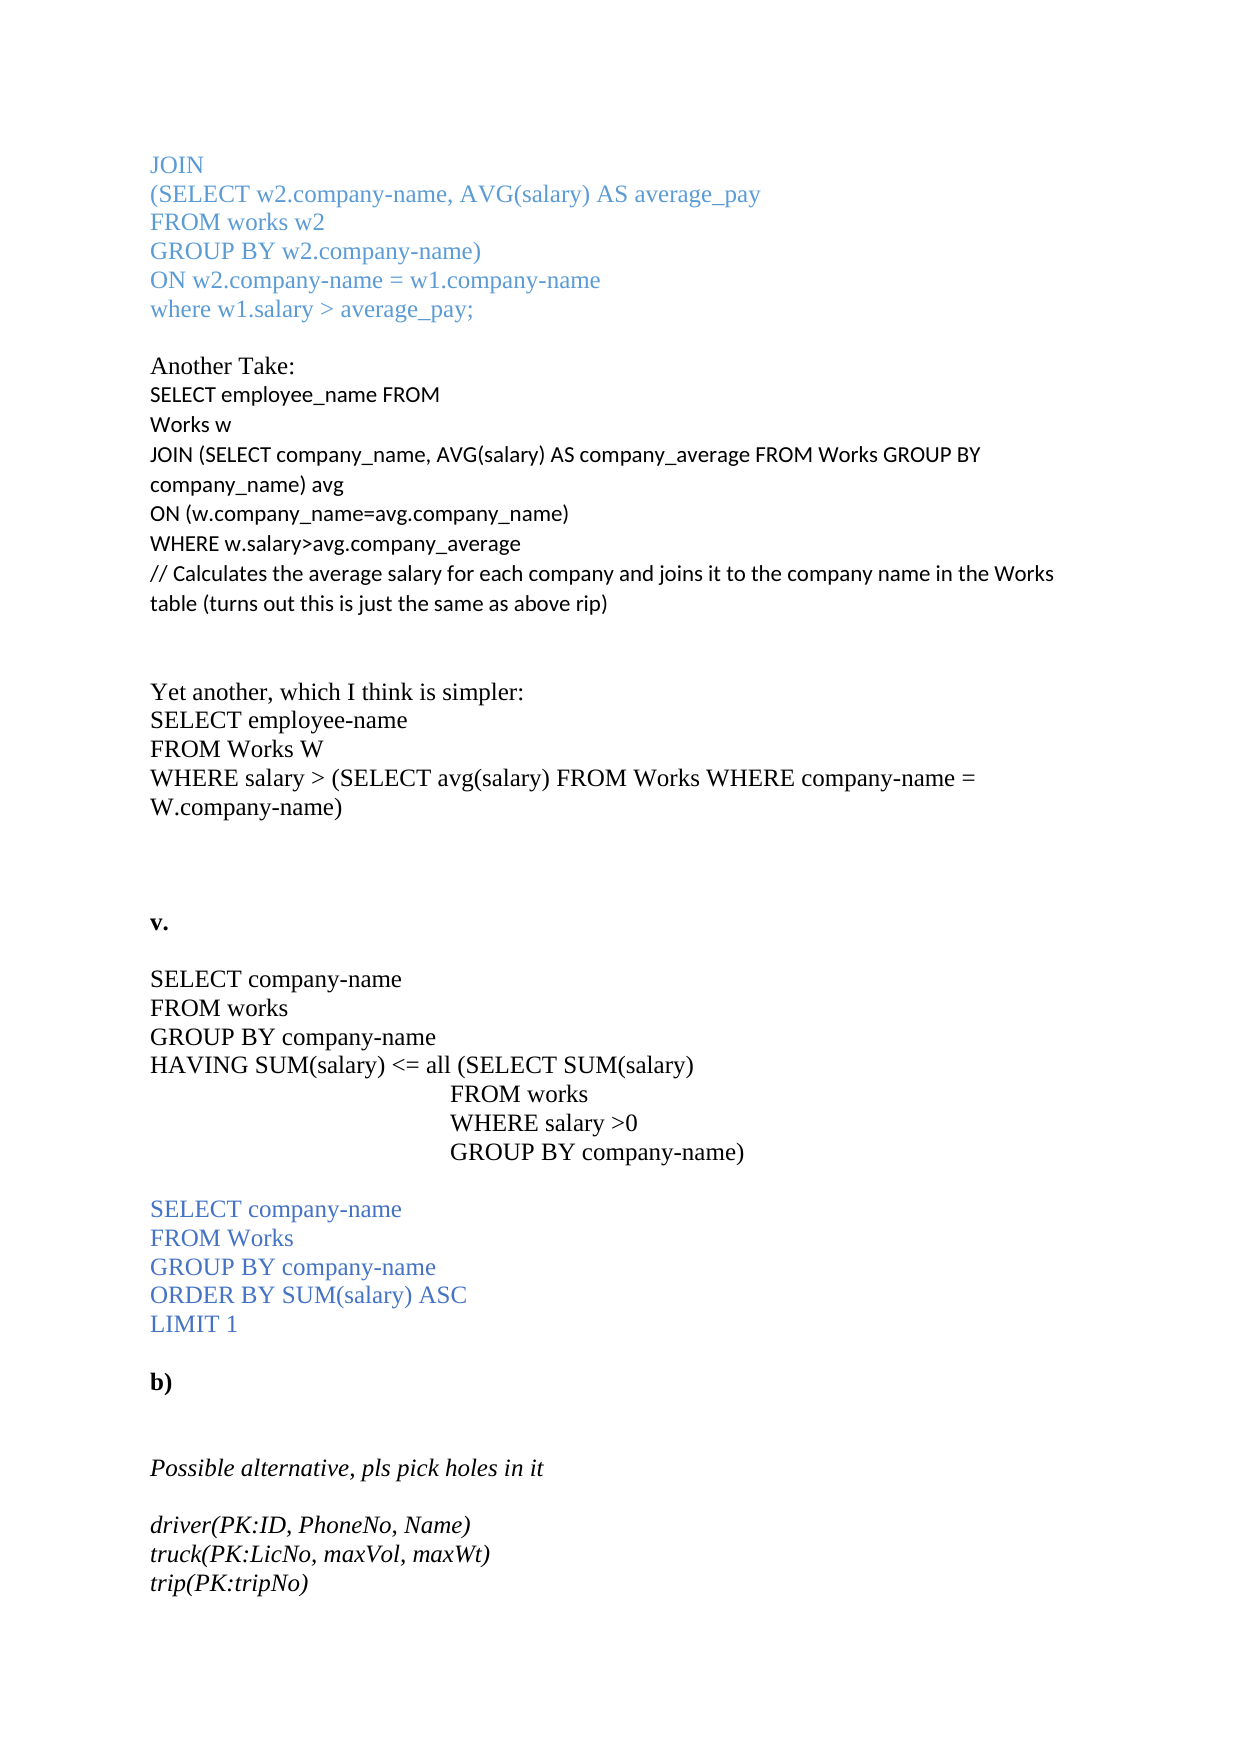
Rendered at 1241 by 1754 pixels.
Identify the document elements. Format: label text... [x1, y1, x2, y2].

text GROUP BY company-name) [450, 1137, 1090, 1165]
text // Calculates the average salary for each company and joins it to the company name in the Works table (turns out this is just the same as above rip) [150, 559, 1090, 617]
text trip(PK:tripNo) [150, 1568, 1090, 1597]
text WHERE salary > (SELECT avg(salary) FROM Works WHERE company-name = W.company-name) [150, 763, 1090, 820]
text HAVING SUM(salary) <= all (SELECT SUM(salary) [150, 1050, 1090, 1079]
text truck(PK:LicNo, maxVol, maxWt) [150, 1539, 1090, 1568]
text WHERE w.salary>avg.company_average [150, 529, 1090, 557]
text SELECT company-name [150, 1194, 1090, 1223]
text ON (w.company_name=avg.company_name) [150, 499, 1090, 528]
text b) [150, 1367, 1090, 1395]
text GROUP BY company-name [150, 1252, 1090, 1280]
text FROM Works [150, 1223, 1090, 1252]
text driver(PK:ID, PhoneNo, Name) [150, 1510, 1090, 1539]
text (SELECT w2.company-name, AVG(salary) AS average_pay [150, 179, 1090, 207]
text FROM Works W [150, 734, 1090, 763]
text GROUP BY w2.company-name) [150, 236, 1090, 265]
text Yet another, which I think is simpler: [150, 677, 1090, 705]
text v. [150, 907, 1090, 935]
text SELECT employee-name [150, 705, 1090, 734]
text ORDER BY SUM(salary) ASC [150, 1280, 1090, 1309]
text JOIN (SELECT company_name, AVG(salary) AS company_average FROM Works GROUP BY company_name) avg [150, 440, 1090, 498]
text where w1.salary > average_pay; [150, 294, 1090, 322]
text SELECT company-name [150, 964, 1090, 993]
text LIMIT 1 [150, 1309, 1090, 1338]
text SELECT employee_name FROM [150, 380, 1090, 408]
text FROM works [375, 1079, 1090, 1108]
text FROM works w2 [150, 207, 1090, 236]
text Another Take: [150, 351, 1090, 380]
text Possible alternative, pls pick holes in it [150, 1453, 1090, 1482]
text JOIN [150, 150, 1090, 179]
text Works w [150, 410, 1090, 438]
text WHERE salary >0 [450, 1108, 1090, 1137]
text FROM works [150, 993, 1090, 1022]
text GROUP BY company-name [150, 1022, 1090, 1050]
text ON w2.company-name = w1.company-name [150, 265, 1090, 294]
